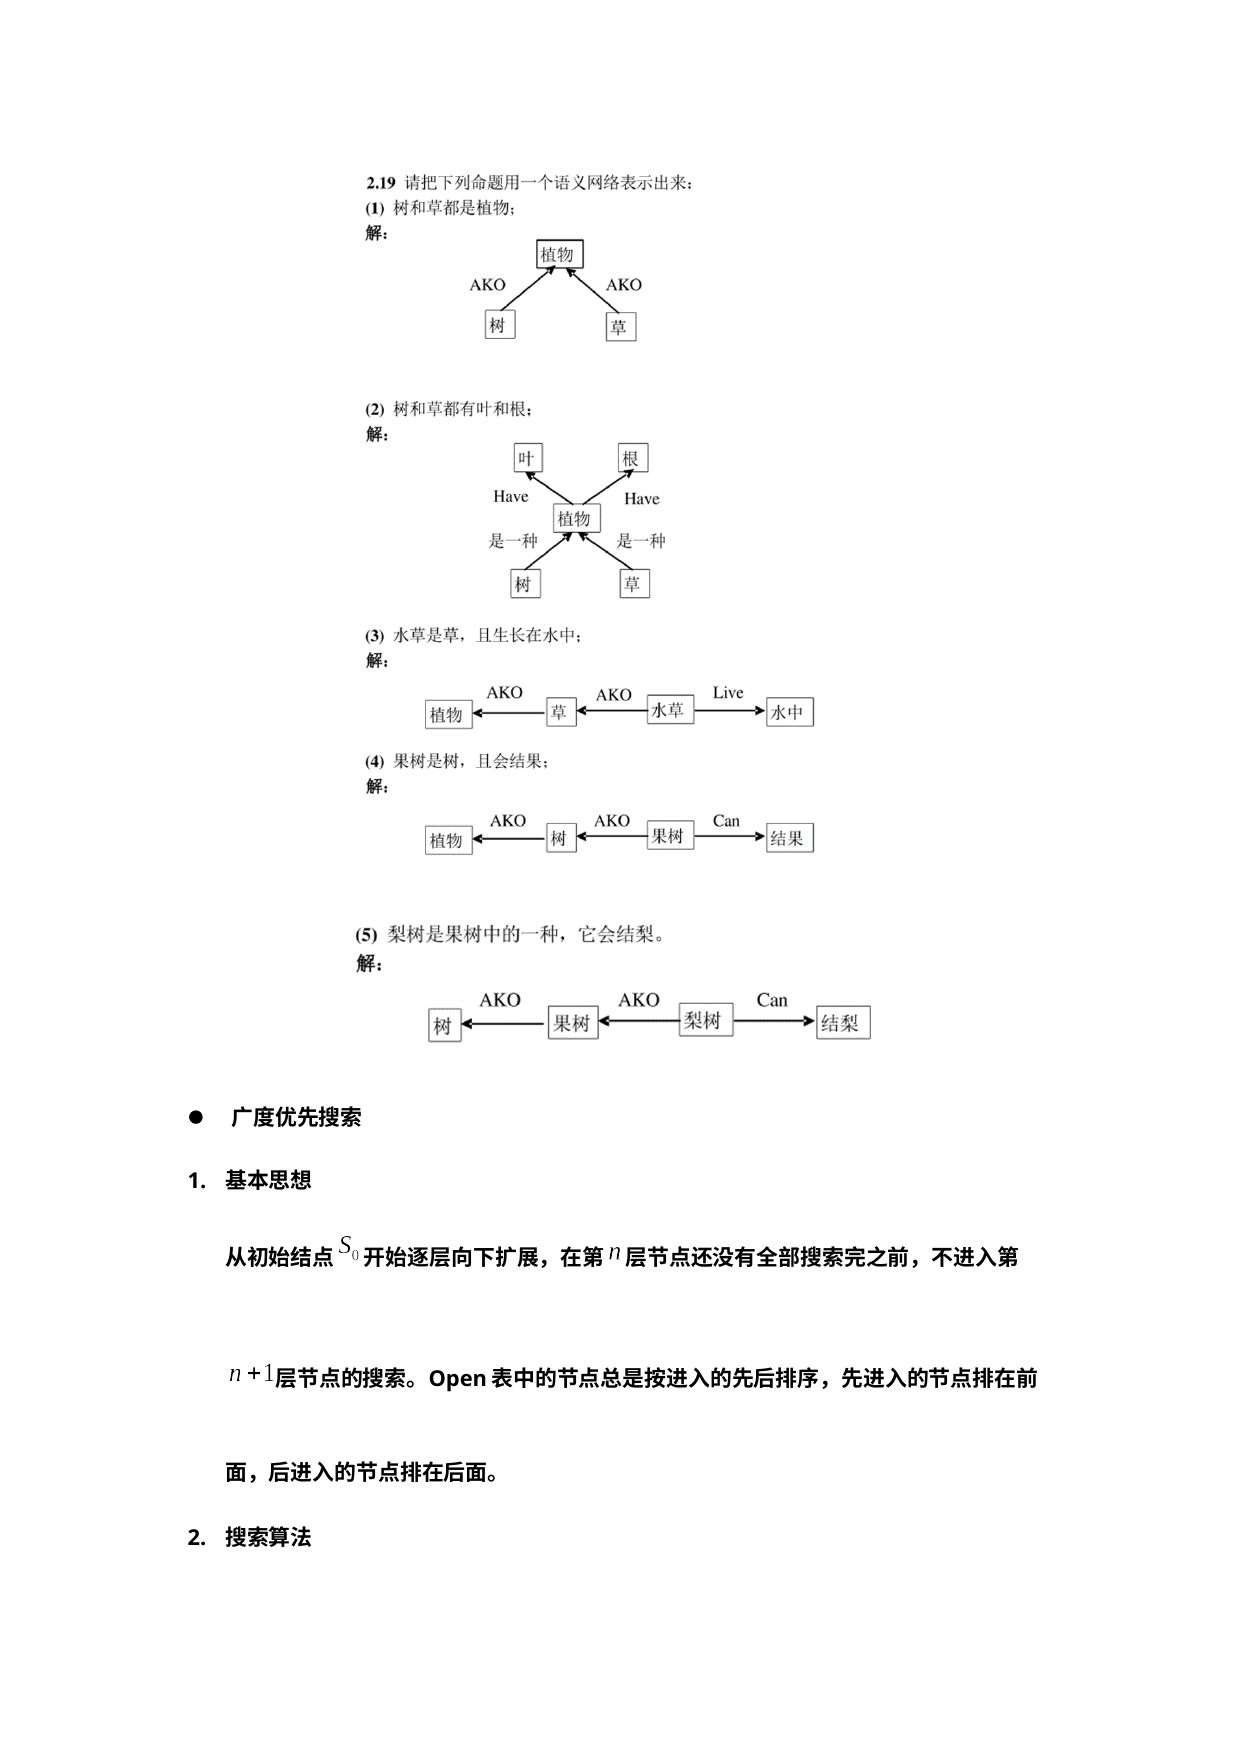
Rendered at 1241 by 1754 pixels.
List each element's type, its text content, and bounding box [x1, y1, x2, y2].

picture [325, 162, 916, 865]
list 广度优先搜索 [187, 1099, 1053, 1132]
picture [325, 906, 916, 1065]
list 基本思想 [187, 1163, 1053, 1196]
list 搜索算法 [187, 1519, 1053, 1552]
text 从初始结点开始逐层向下扩展，在第层节点还没有全部搜索完之前，不进入第层节点的搜索。Open表中的节点总是按进入的先后排序，先进入的节点排在前面，后进入的节点排在后面。 [225, 1227, 1053, 1487]
